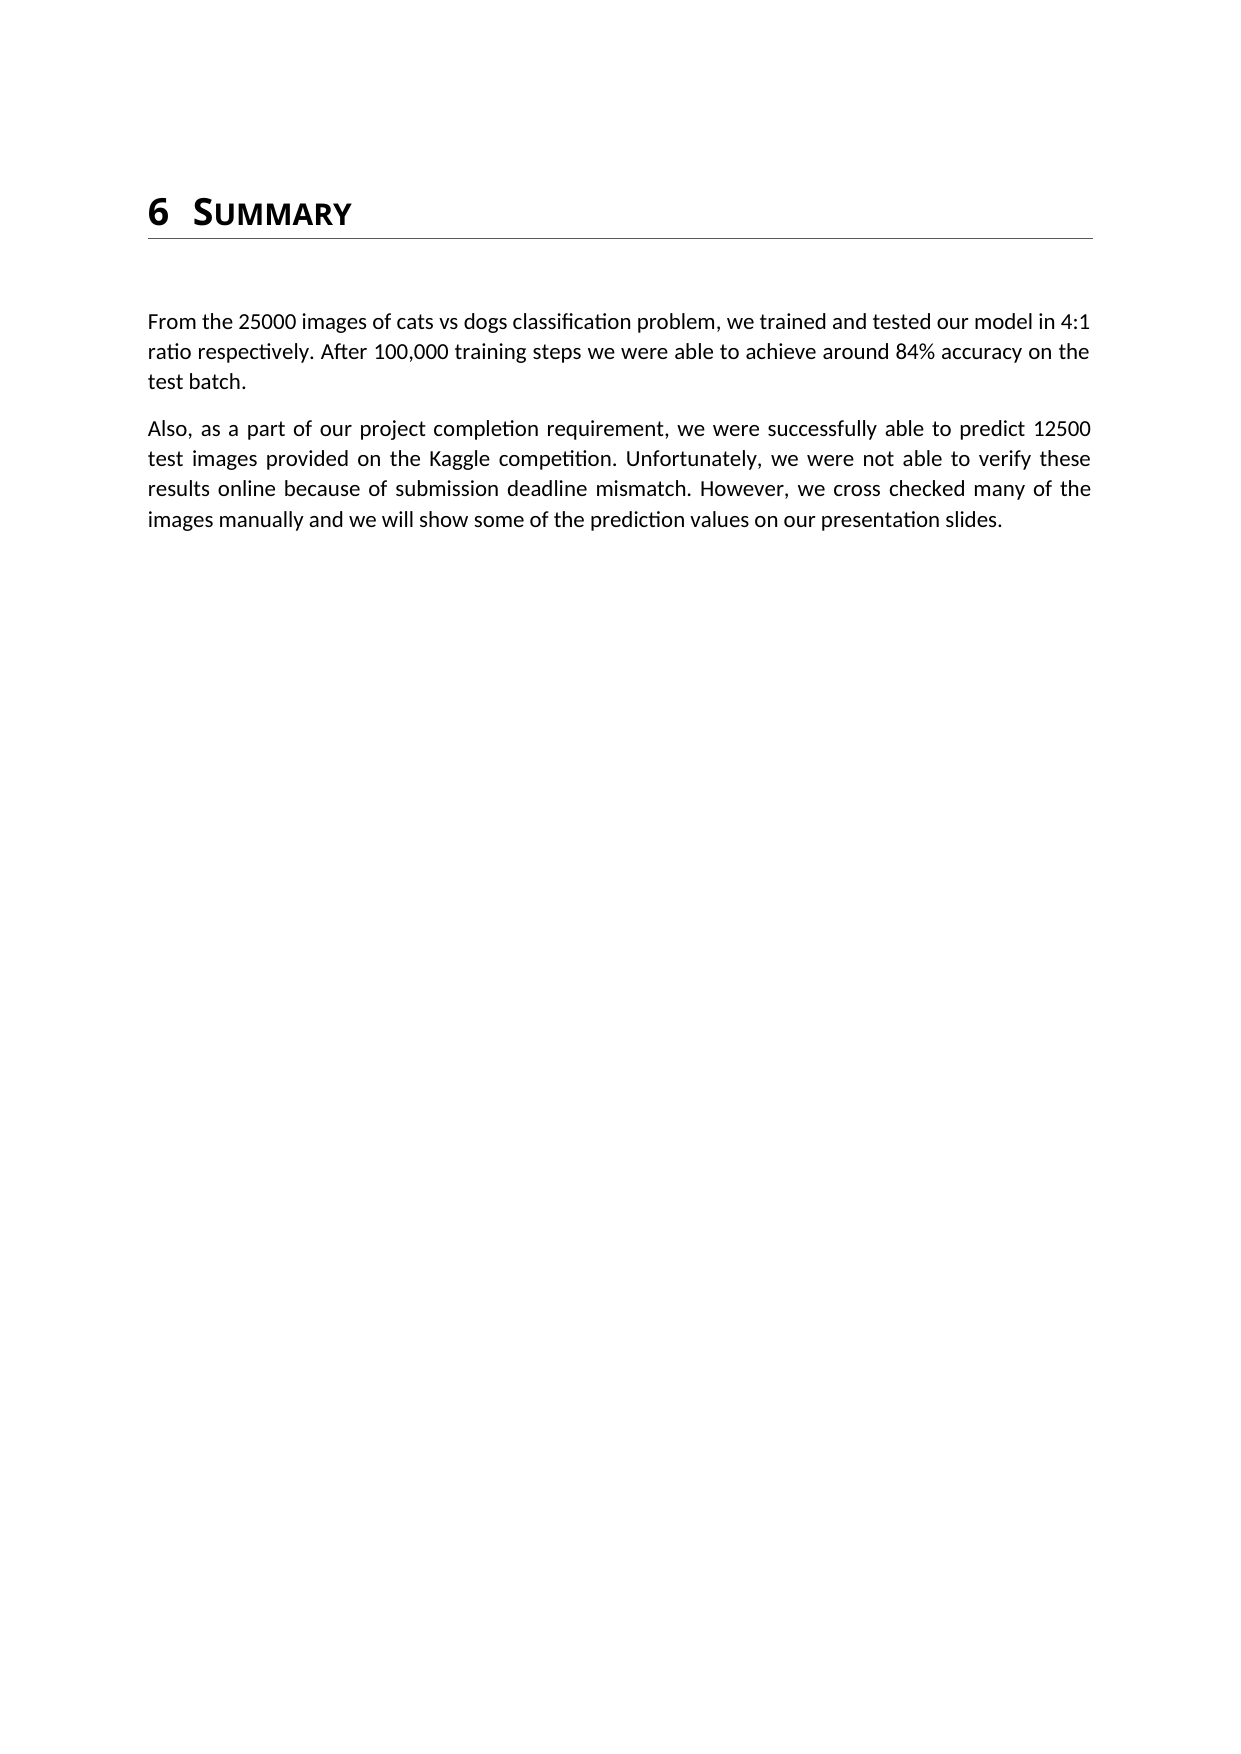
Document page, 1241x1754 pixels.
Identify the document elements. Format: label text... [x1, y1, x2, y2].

text From the 25000 images of cats vs dogs classification problem, we trained and tested our model in 4:1 ratio respectively. After 100,000 training steps we were able to achieve around 84% accuracy on the test batch. [148, 307, 1093, 395]
subtitle Summary [148, 185, 1093, 238]
text Also, as a part of our project completion requirement, we were successfully able to predict 12500 test images provided on the Kaggle competition. Unfortunately, we were not able to verify these results online because of submission deadline mismatch. However, we cross checked many of the images manually and we will show some of the prediction values on our presentation slides. [148, 414, 1093, 533]
